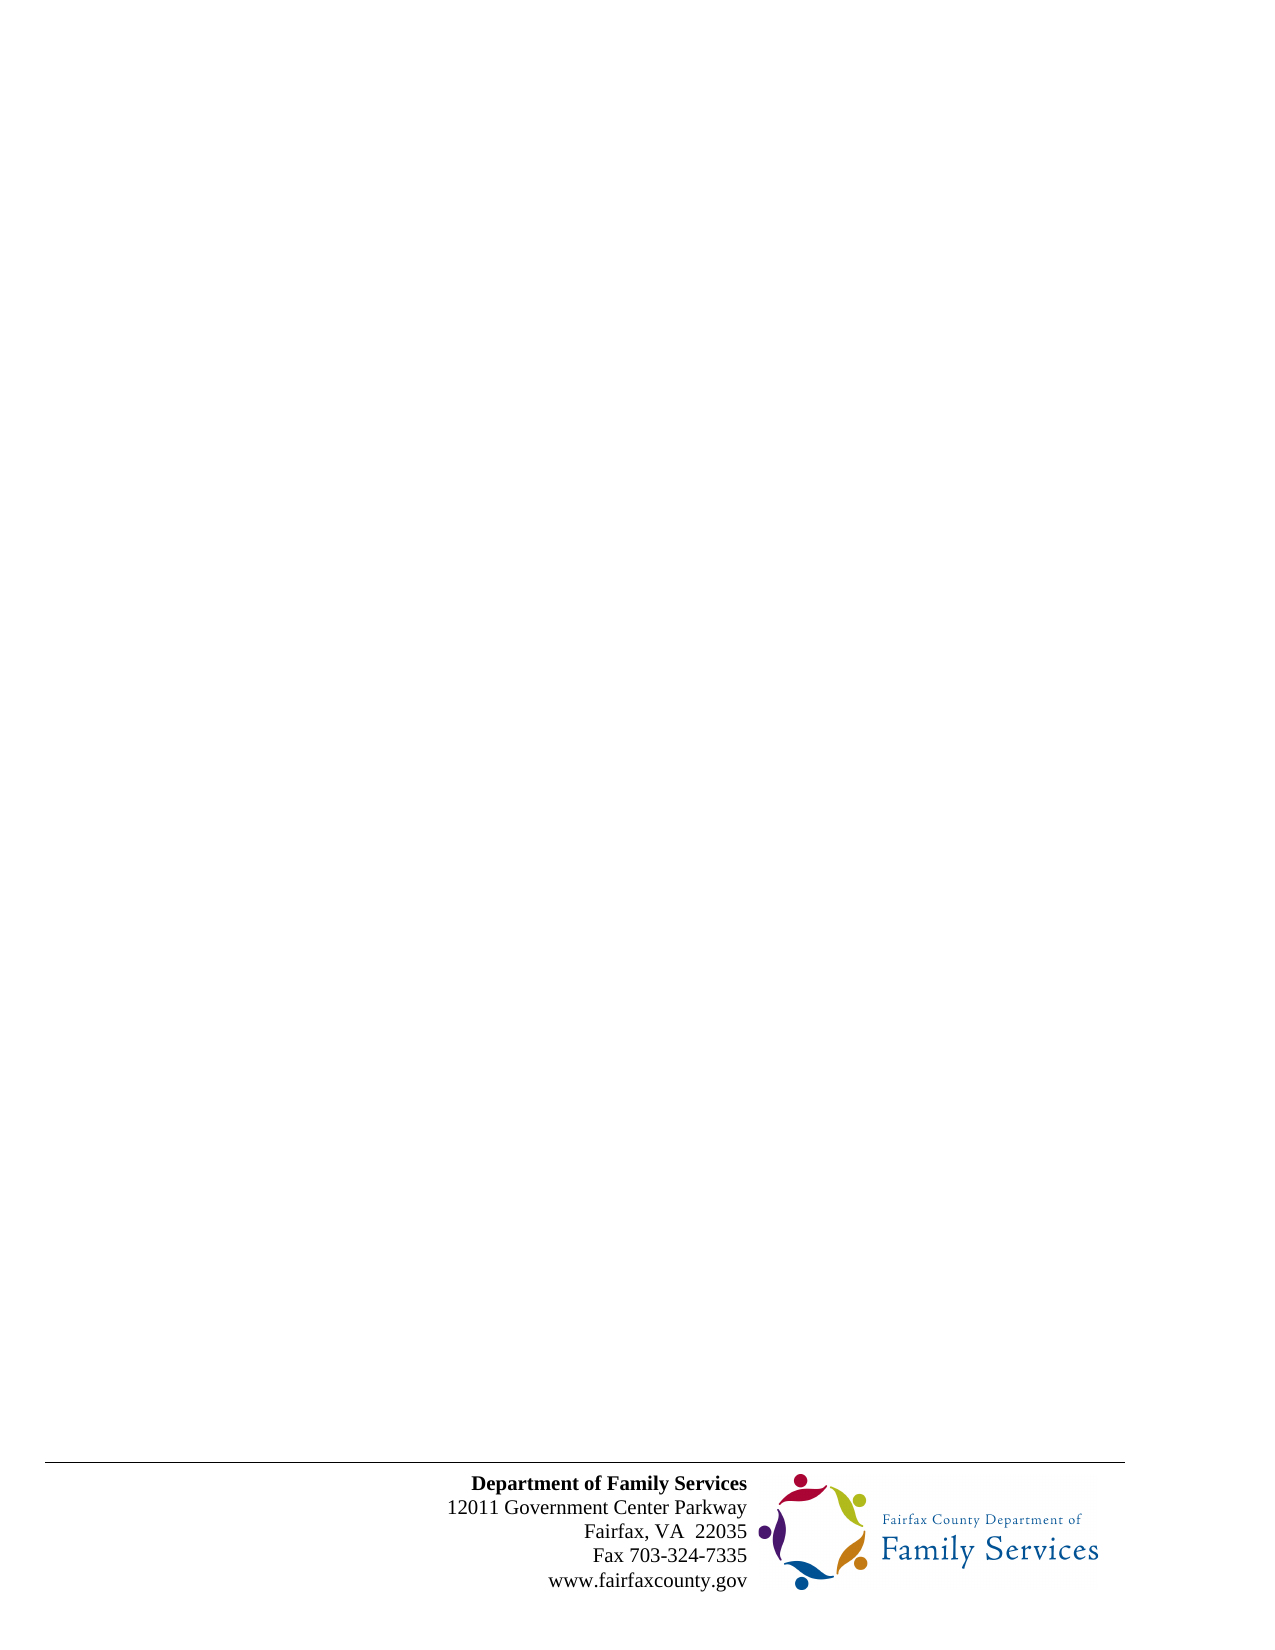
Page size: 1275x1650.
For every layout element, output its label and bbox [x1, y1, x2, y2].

picture [758, 1474, 1099, 1590]
